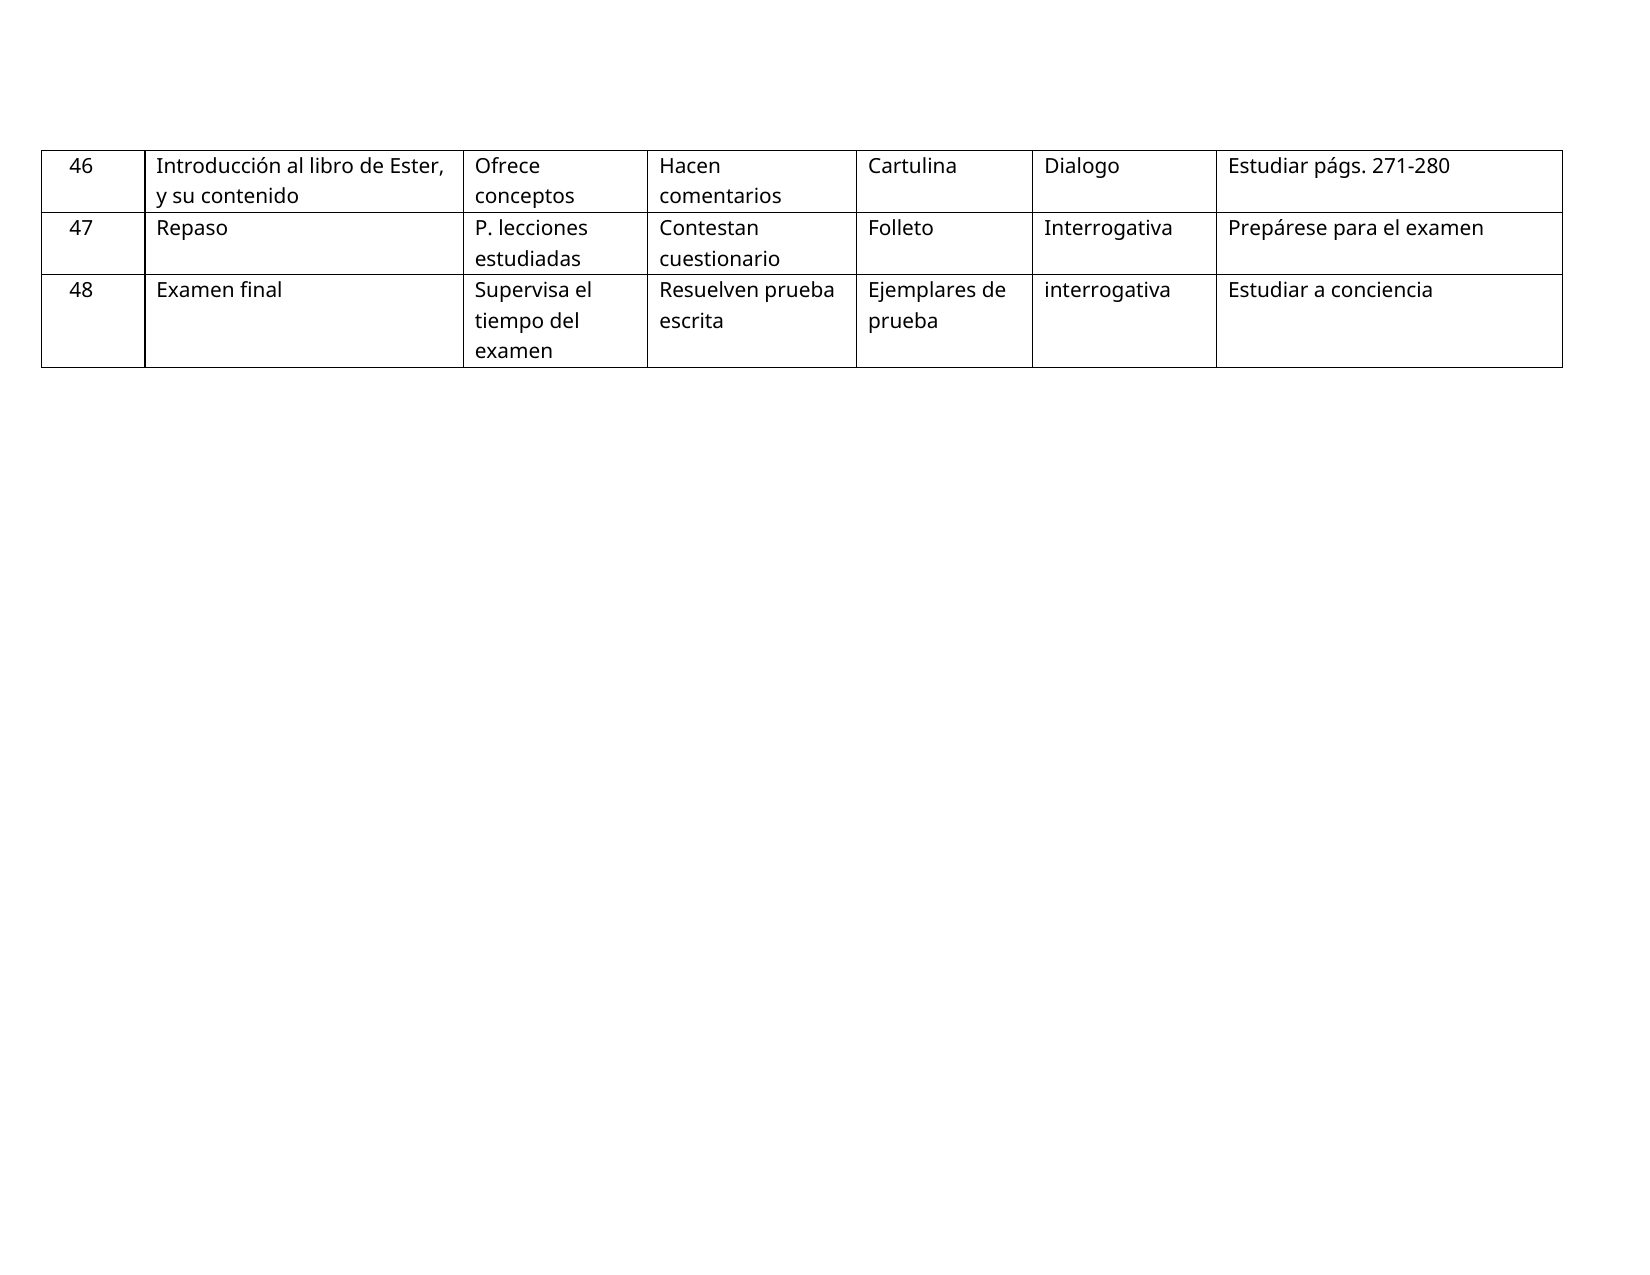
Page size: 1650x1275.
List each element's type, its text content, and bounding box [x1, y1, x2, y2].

table_cell Ejemplares de prueba [857, 275, 1032, 367]
table_cell Interrogativa [1033, 213, 1216, 274]
table_cell Dialogo [1033, 151, 1216, 212]
table_cell 48 [42, 275, 144, 367]
table_cell Supervisa el tiempo del examen [464, 275, 647, 367]
table_cell Contestan cuestionario [648, 213, 856, 274]
table_cell Resuelven prueba escrita [648, 275, 856, 367]
table_cell Introducción al libro de Ester, y su contenido [146, 151, 463, 212]
table_cell P. lecciones estudiadas [464, 213, 647, 274]
table_cell Estudiar a conciencia [1217, 275, 1562, 367]
table_cell 47 [42, 213, 144, 274]
table_cell Prepárese para el examen [1217, 213, 1562, 274]
table_cell Hacen comentarios [648, 151, 856, 212]
table_cell 46 [42, 151, 144, 212]
table_cell Cartulina [857, 151, 1032, 212]
table_cell Repaso [146, 213, 463, 274]
table_cell Estudiar págs. 271-280 [1217, 151, 1562, 212]
table_cell Folleto [857, 213, 1032, 274]
table_cell Ofrece conceptos [464, 151, 647, 212]
table_cell interrogativa [1033, 275, 1216, 367]
table_cell Examen final [146, 275, 463, 367]
